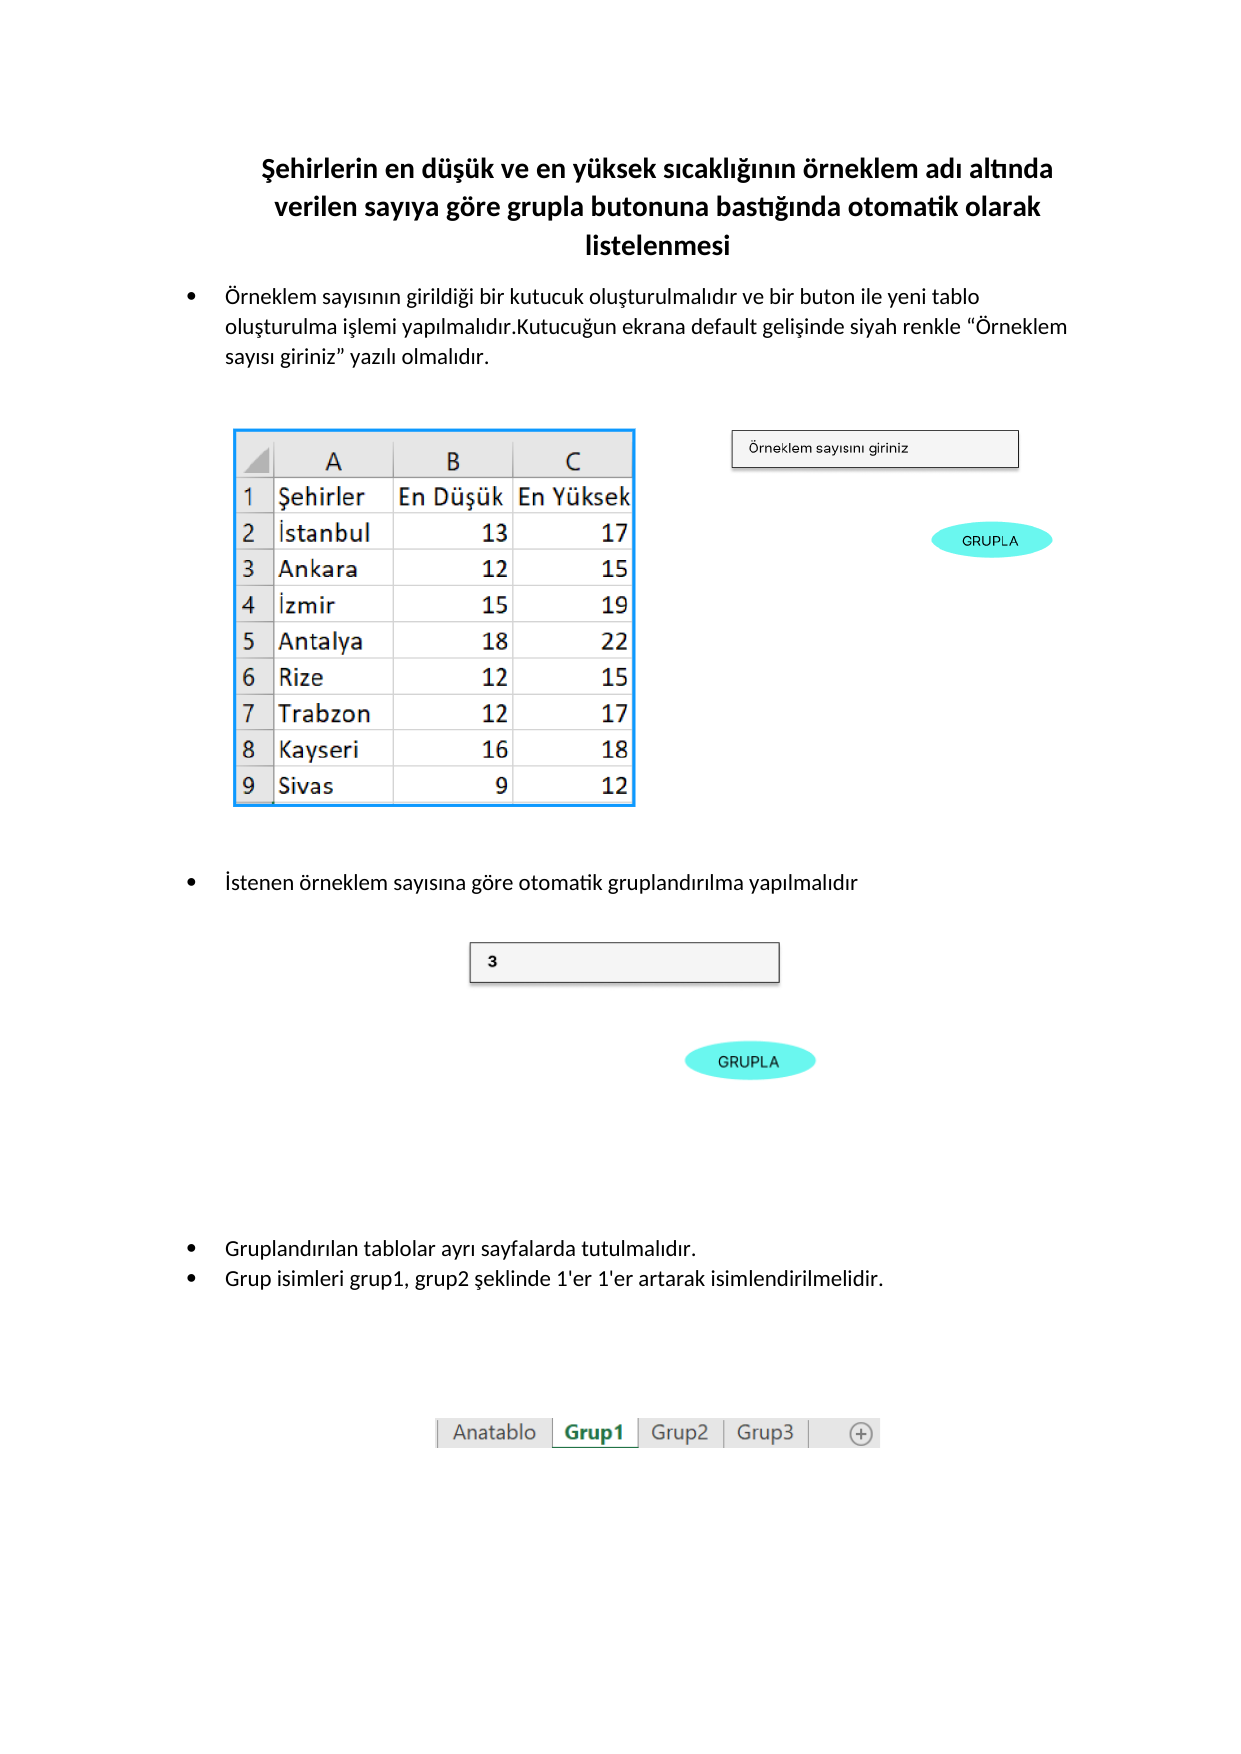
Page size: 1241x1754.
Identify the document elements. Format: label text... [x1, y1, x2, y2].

picture [447, 915, 830, 1122]
picture [187, 389, 1128, 850]
picture [435, 1418, 880, 1448]
list İstenen örneklem sayısına göre otomatik gruplandırılma yapılmalıdır [187, 868, 1090, 897]
list Gruplandırılan tablolar ayrı sayfalarda tutulmalıdır. [187, 1234, 1090, 1262]
list Grup isimleri grup1, grup2 şeklinde 1'er 1'er artarak isimlendirilmelidir. [187, 1264, 1090, 1292]
text Şehirlerin en düşük ve en yüksek sıcaklığının örneklem adı altında verilen sayıya göre grupla butonuna bastığında otomatik olarak listelenmesi [225, 150, 1090, 262]
list Örneklem sayısının girildiği bir kutucuk oluşturulmalıdır ve bir buton ile yeni tablo oluşturulma işlemi yapılmalıdır.Kutucuğun ekrana default gelişinde siyah renkle “Örneklem sayısı giriniz” yazılı olmalıdır. [187, 282, 1090, 370]
